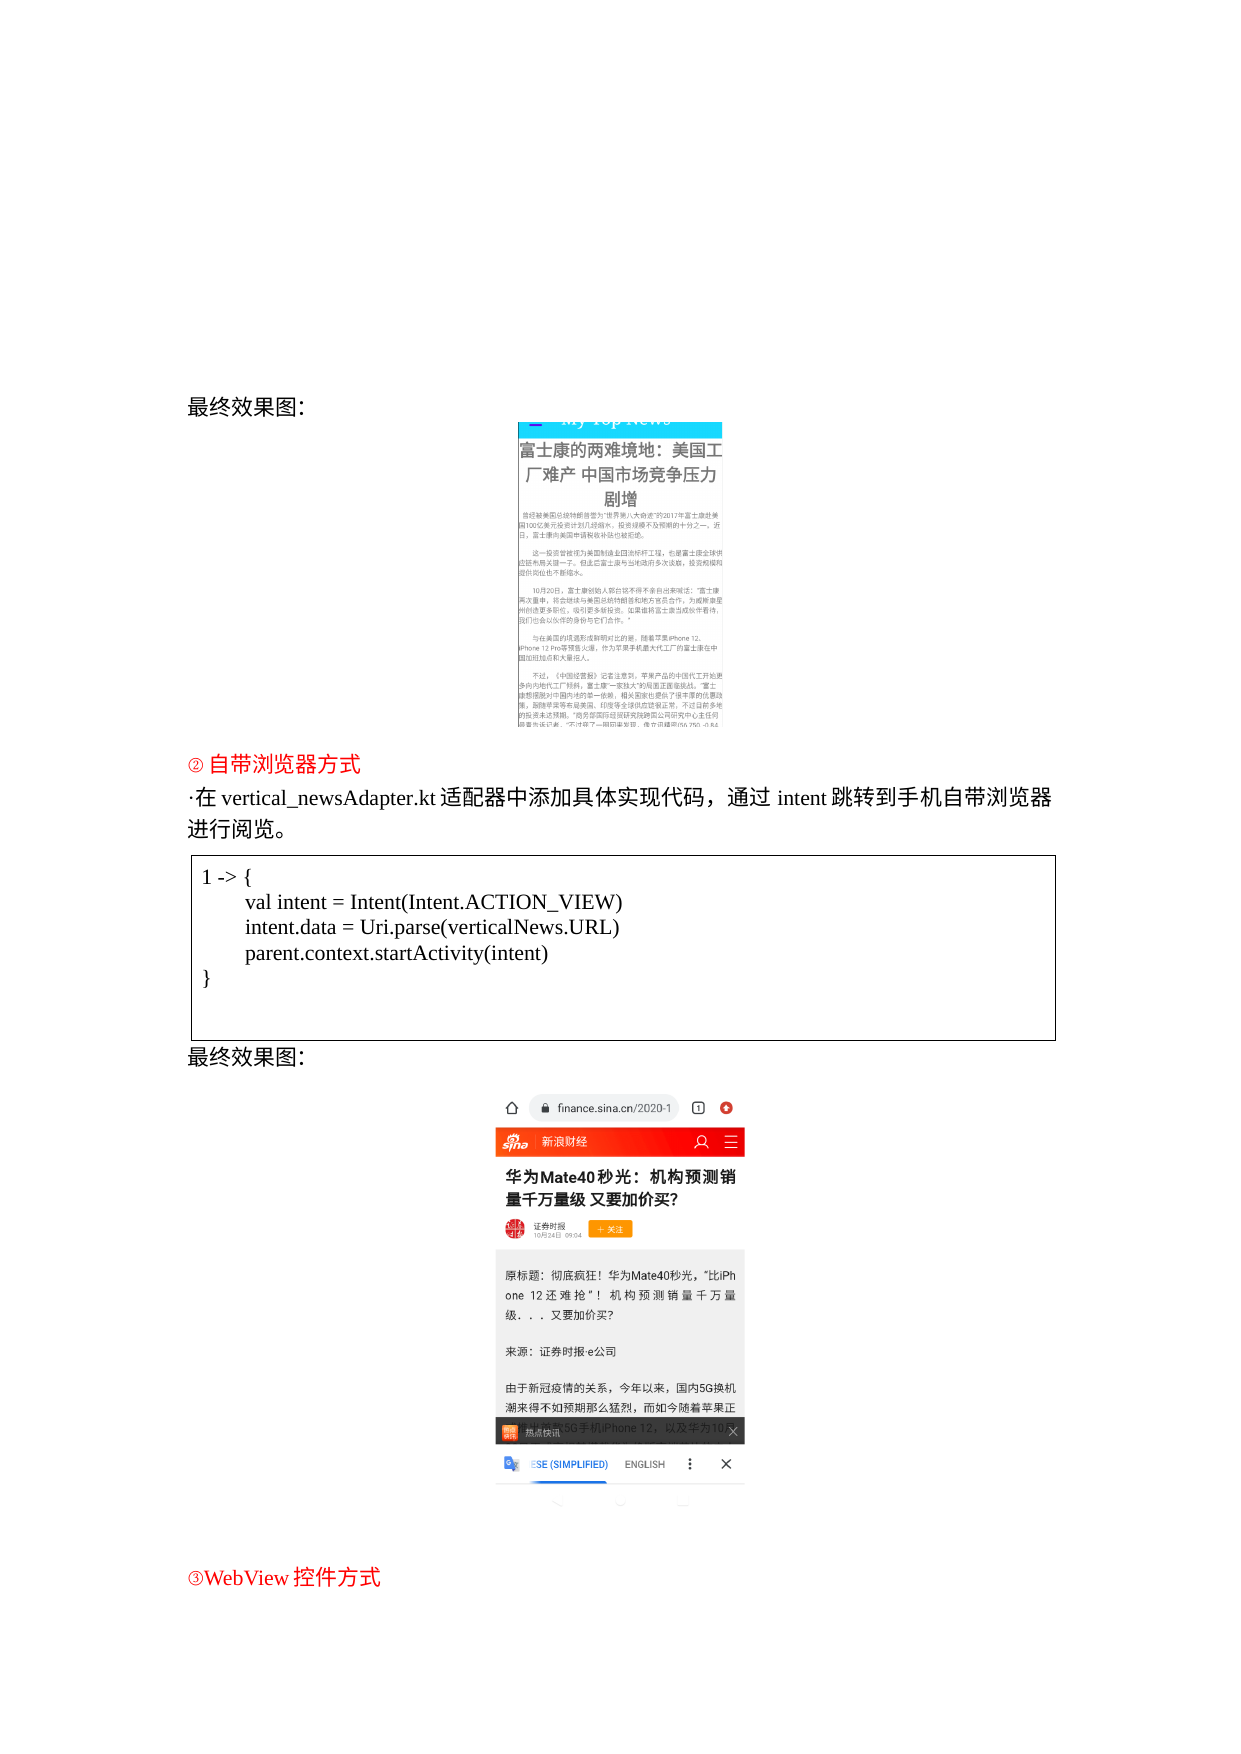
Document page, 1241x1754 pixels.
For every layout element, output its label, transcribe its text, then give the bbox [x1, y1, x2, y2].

text 最终效果图： [187, 389, 1053, 422]
text ·在vertical_newsAdapter.kt适配器中添加具体实现代码，通过intent跳转到手机自带浏览器进行阅览。 [187, 779, 1053, 844]
picture [495, 1072, 745, 1516]
picture [518, 422, 723, 727]
text 最终效果图： [187, 1039, 1053, 1072]
text ②自带浏览器方式 [187, 747, 1053, 779]
text ③WebView控件方式 [187, 1559, 1053, 1592]
